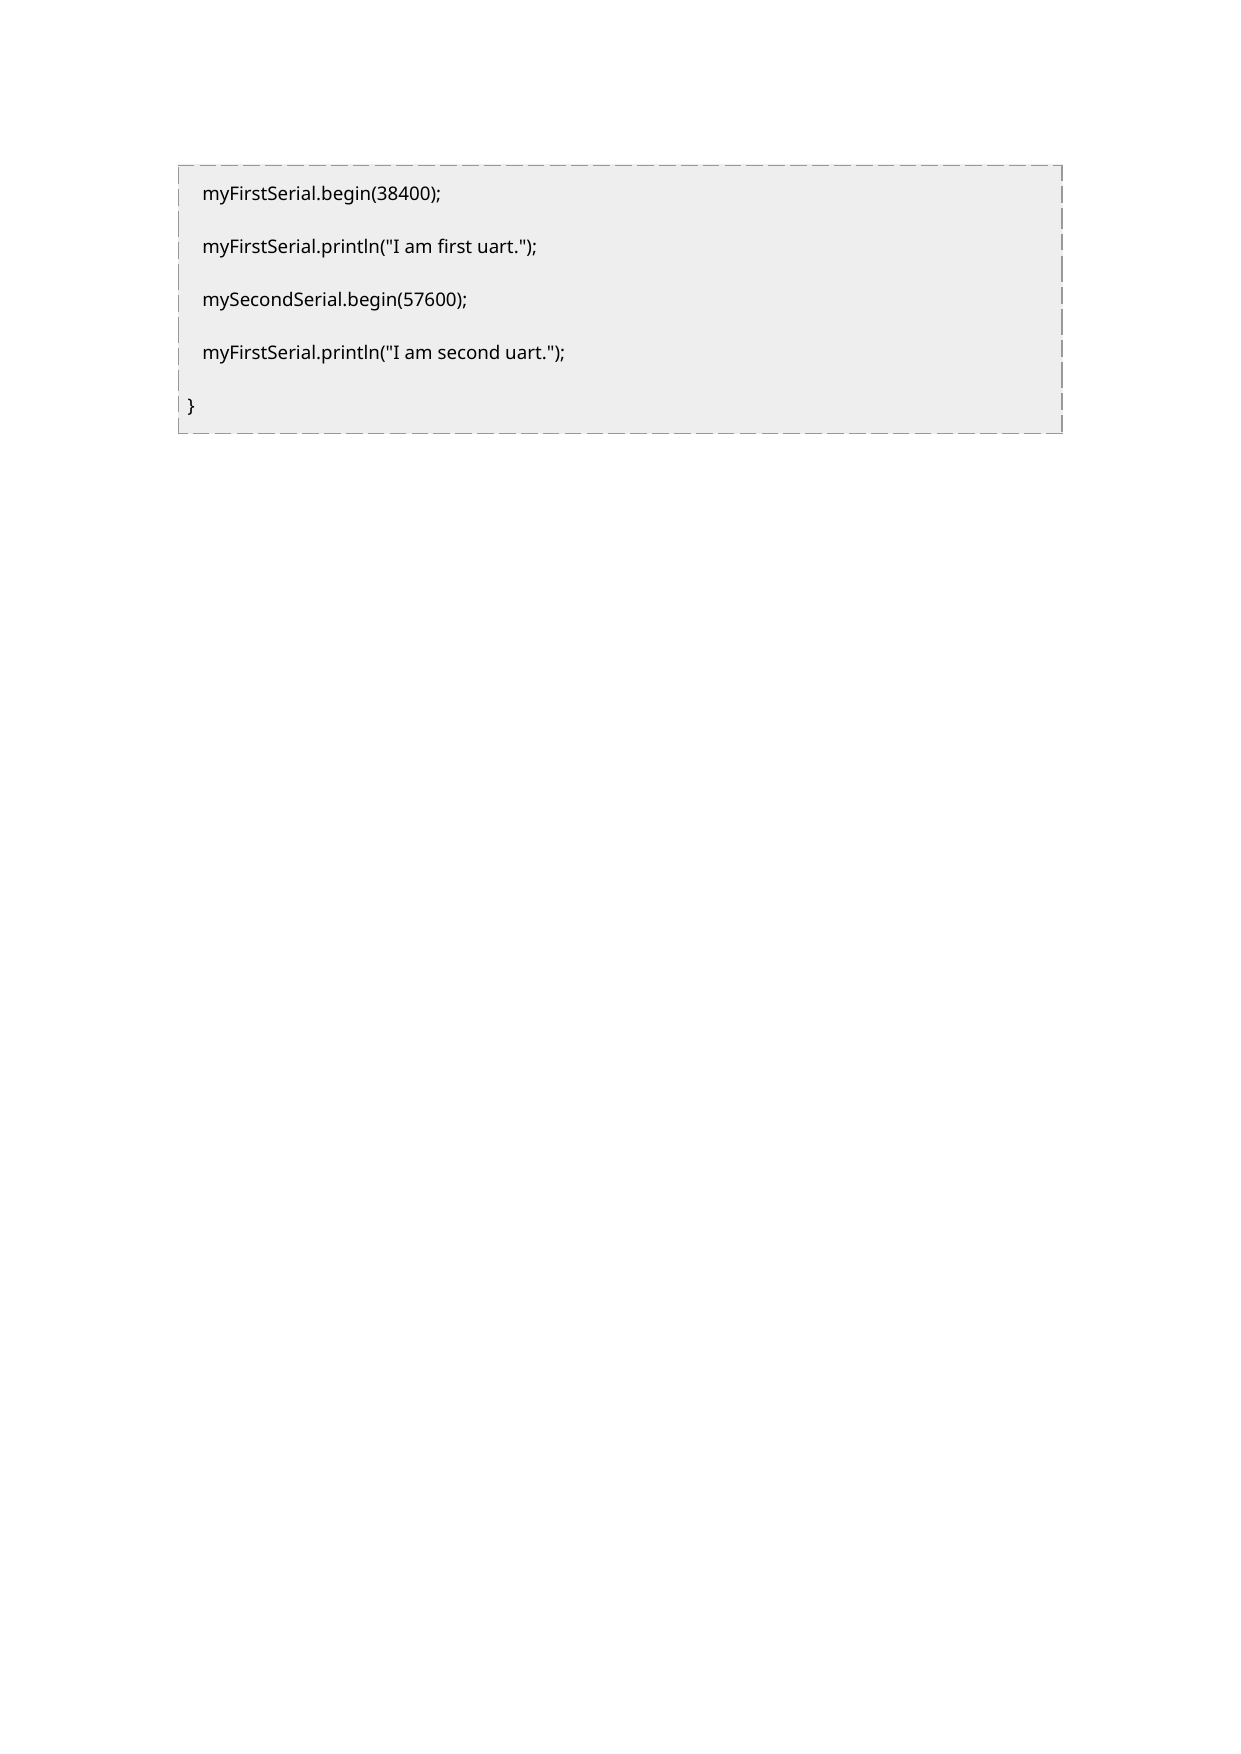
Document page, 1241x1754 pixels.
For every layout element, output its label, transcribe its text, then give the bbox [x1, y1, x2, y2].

text myFirstSerial.begin(38400); [178, 164, 1063, 212]
text mySecondSerial.begin(57600); [178, 271, 1063, 318]
text } [178, 377, 1063, 434]
text myFirstSerial.println("I am second uart."); [178, 324, 1063, 371]
text myFirstSerial.println("I am first uart."); [178, 218, 1063, 265]
